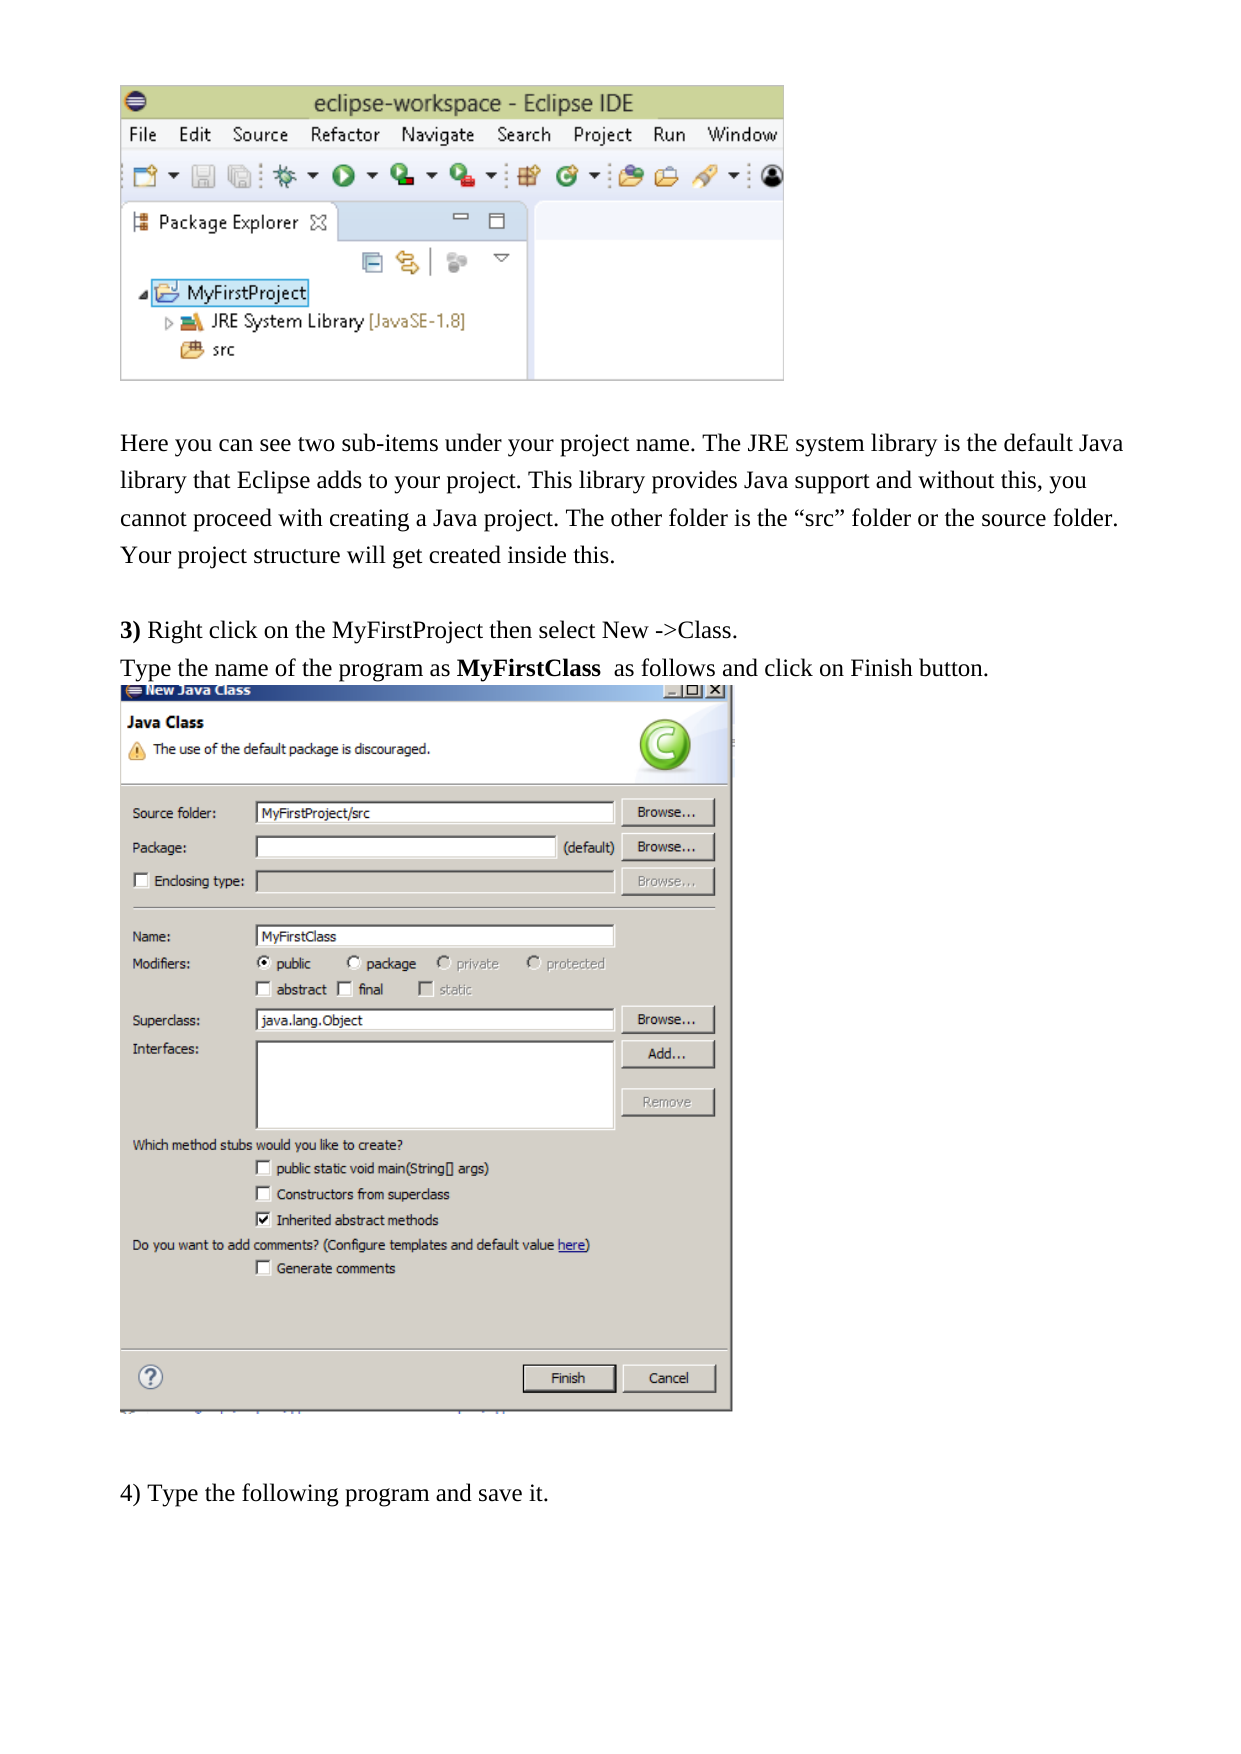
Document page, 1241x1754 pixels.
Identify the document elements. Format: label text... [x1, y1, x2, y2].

text Here you can see two sub-items under your project name. The JRE system library is the default Java library that Eclipse adds to your project. This library provides Java support and without this, you cannot proceed with creating a Java project. The other folder is the “src” folder or the source folder. Your project structure will get created inside this. [120, 423, 1135, 573]
picture [120, 685, 735, 1414]
text Type the name of the program as MyFirstClass as follows and click on Finish button. [120, 648, 1135, 686]
text 3) Right click on the MyFirstProject then select New ->Class. [120, 611, 1135, 648]
picture [120, 85, 784, 381]
text 4) Type the following program and save it. [120, 1473, 1135, 1511]
